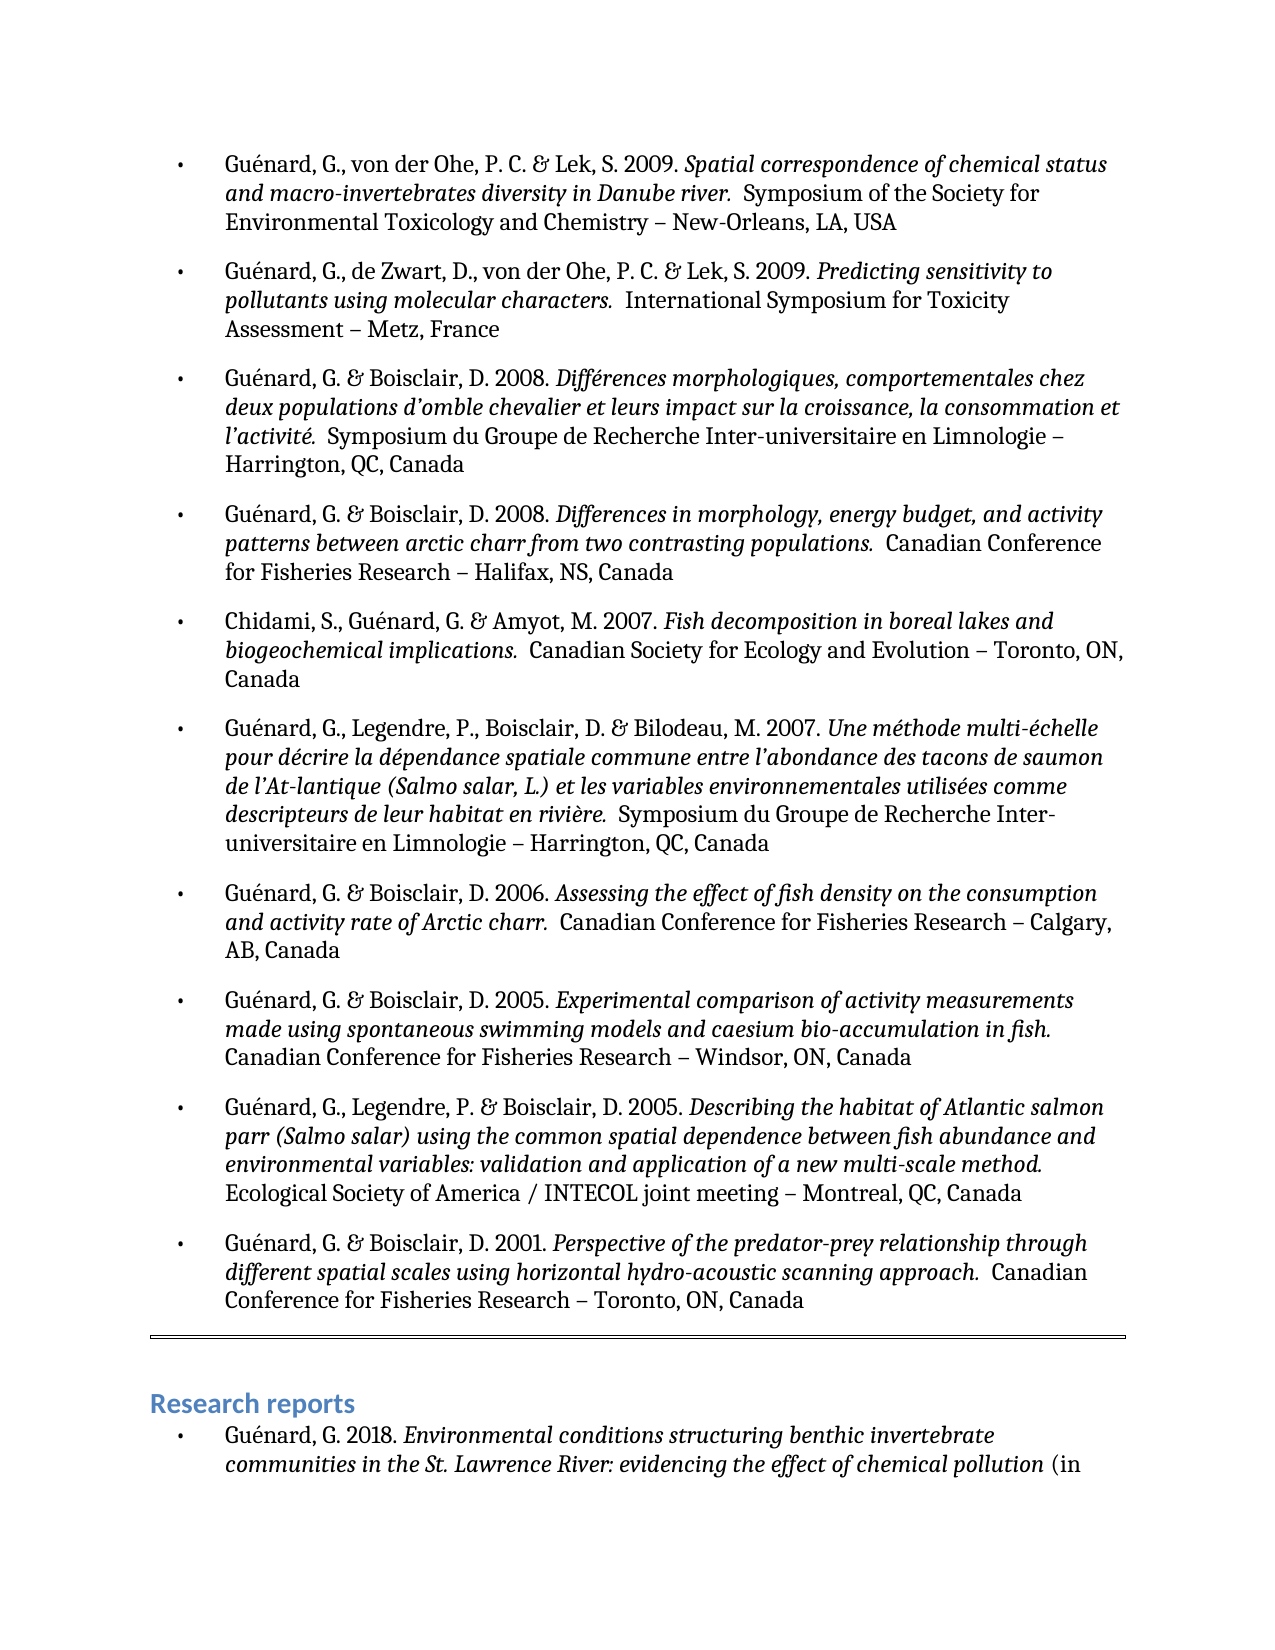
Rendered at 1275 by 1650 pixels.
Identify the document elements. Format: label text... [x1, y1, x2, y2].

list Guénard, G., de Zwart, D., von der Ohe, P. C. & Lek, S. 2009. Predicting sensitivity to pollutants using molecular characters. International Symposium for Toxicity Assessment – Metz, France [175, 257, 1125, 343]
list Guénard, G., Legendre, P. & Boisclair, D. 2005. Describing the habitat of Atlantic salmon parr (Salmo salar) using the common spatial dependence between fish abundance and environmental variables: validation and application of a new multi-scale method. Ecological Society of America / INTECOL joint meeting – Montreal, QC, Canada [175, 1093, 1125, 1208]
list Guénard, G. & Boisclair, D. 2006. Assessing the effect of fish density on the consumption and activity rate of Arctic charr. Canadian Conference for Fisheries Research – Calgary, AB, Canada [175, 879, 1125, 965]
list Guénard, G. & Boisclair, D. 2008. Différences morphologiques, comportementales chez deux populations d’omble chevalier et leurs impact sur la croissance, la consommation et l’activité. Symposium du Groupe de Recherche Inter-universitaire en Limnologie – Harrington, QC, Canada [175, 364, 1125, 479]
list Guénard, G. & Boisclair, D. 2008. Differences in morphology, energy budget, and activity patterns between arctic charr from two contrasting populations. Canadian Conference for Fisheries Research – Halifax, NS, Canada [175, 500, 1125, 586]
list Chidami, S., Guénard, G. & Amyot, M. 2007. Fish decomposition in boreal lakes and biogeochemical implications. Canadian Society for Ecology and Evolution – Toronto, ON, Canada [175, 607, 1125, 693]
list Guénard, G. & Boisclair, D. 2001. Perspective of the predator-prey relationship through different spatial scales using horizontal hydro-acoustic scanning approach. Canadian Conference for Fisheries Research – Toronto, ON, Canada [175, 1229, 1125, 1315]
list Guénard, G., von der Ohe, P. C. & Lek, S. 2009. Spatial correspondence of chemical status and macro-invertebrates diversity in Danube river. Symposium of the Society for Environmental Toxicology and Chemistry – New-Orleans, LA, USA [175, 150, 1125, 236]
subtitle Research reports [150, 1385, 1125, 1421]
list Guénard, G. & Boisclair, D. 2005. Experimental comparison of activity measurements made using spontaneous swimming models and caesium bio-accumulation in fish. Canadian Conference for Fisheries Research – Windsor, ON, Canada [175, 986, 1125, 1072]
list Guénard, G., Legendre, P., Boisclair, D. & Bilodeau, M. 2007. Une méthode multi-échelle pour décrire la dépendance spatiale commune entre l’abondance des tacons de saumon de l’At-lantique (Salmo salar, L.) et les variables environnementales utilisées comme descripteurs de leur habitat en rivière. Symposium du Groupe de Recherche Inter-universitaire en Limnologie – Harrington, QC, Canada [175, 714, 1125, 858]
